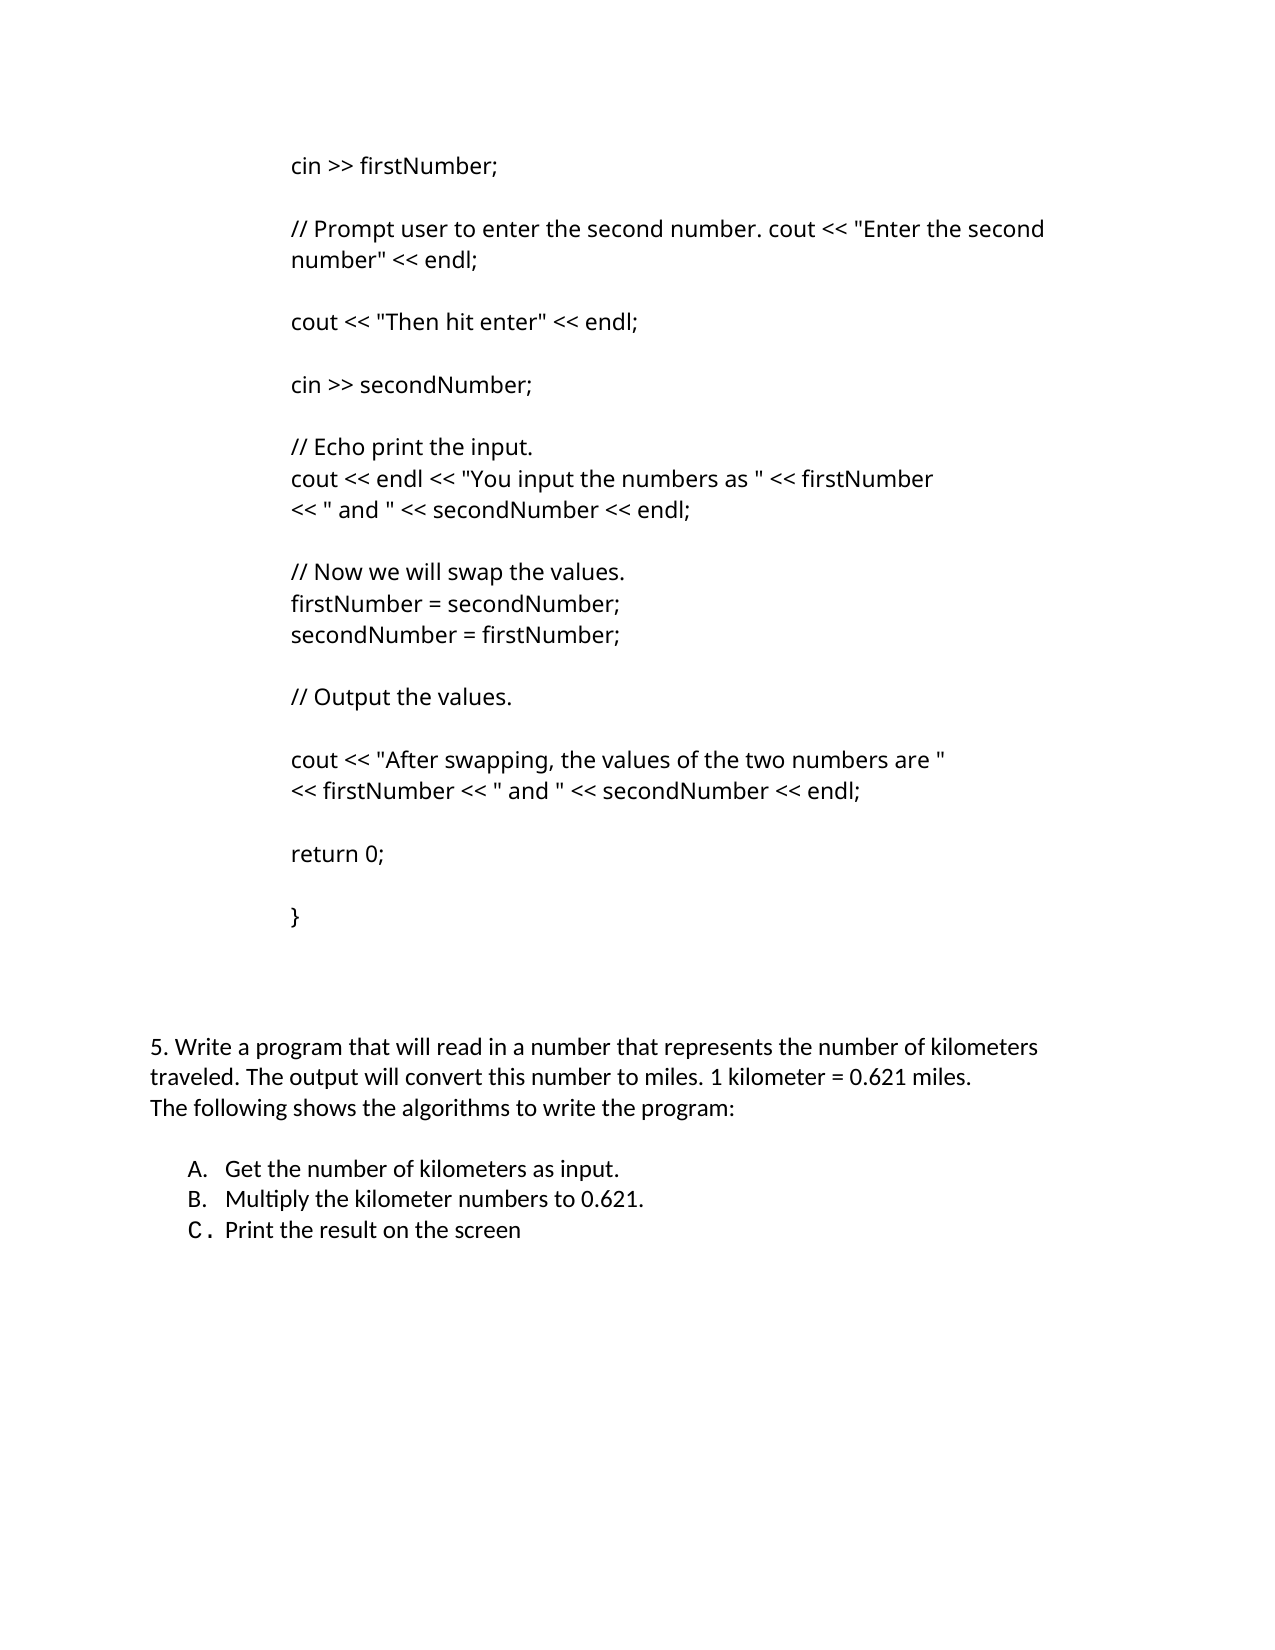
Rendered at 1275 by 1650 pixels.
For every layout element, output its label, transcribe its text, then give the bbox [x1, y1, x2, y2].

text cin >> firstNumber; [291, 150, 1125, 181]
text return 0; [291, 837, 1125, 869]
text firstNumber = secondNumber; [291, 587, 1125, 619]
list Get the number of kilometers as input. [187, 1153, 1125, 1184]
list Print the result on the screen [187, 1214, 1125, 1246]
text // Prompt user to enter the second number. cout << "Enter the second number" << endl; [291, 212, 1125, 275]
text // Output the values. [291, 681, 1125, 712]
text cout << "Then hit enter" << endl; [291, 306, 1125, 337]
text secondNumber = firstNumber; [291, 619, 1125, 650]
text // Echo print the input. [291, 431, 1125, 462]
text The following shows the algorithms to write the program: [150, 1092, 1125, 1123]
text // Now we will swap the values. [291, 556, 1125, 587]
list Multiply the kilometer numbers to 0.621. [187, 1184, 1125, 1214]
text << " and " << secondNumber << endl; [291, 494, 1125, 525]
text cin >> secondNumber; [291, 369, 1125, 400]
text 5. Write a program that will read in a number that represents the number of kilometers traveled. The output will convert this number to miles. 1 kilometer = 0.621 miles. [150, 1031, 1125, 1092]
text cout << "After swapping, the values of the two numbers are " [291, 744, 1125, 775]
text cout << endl << "You input the numbers as " << firstNumber [291, 462, 1125, 494]
list } [291, 900, 1125, 931]
text << firstNumber << " and " << secondNumber << endl; [291, 775, 1125, 806]
